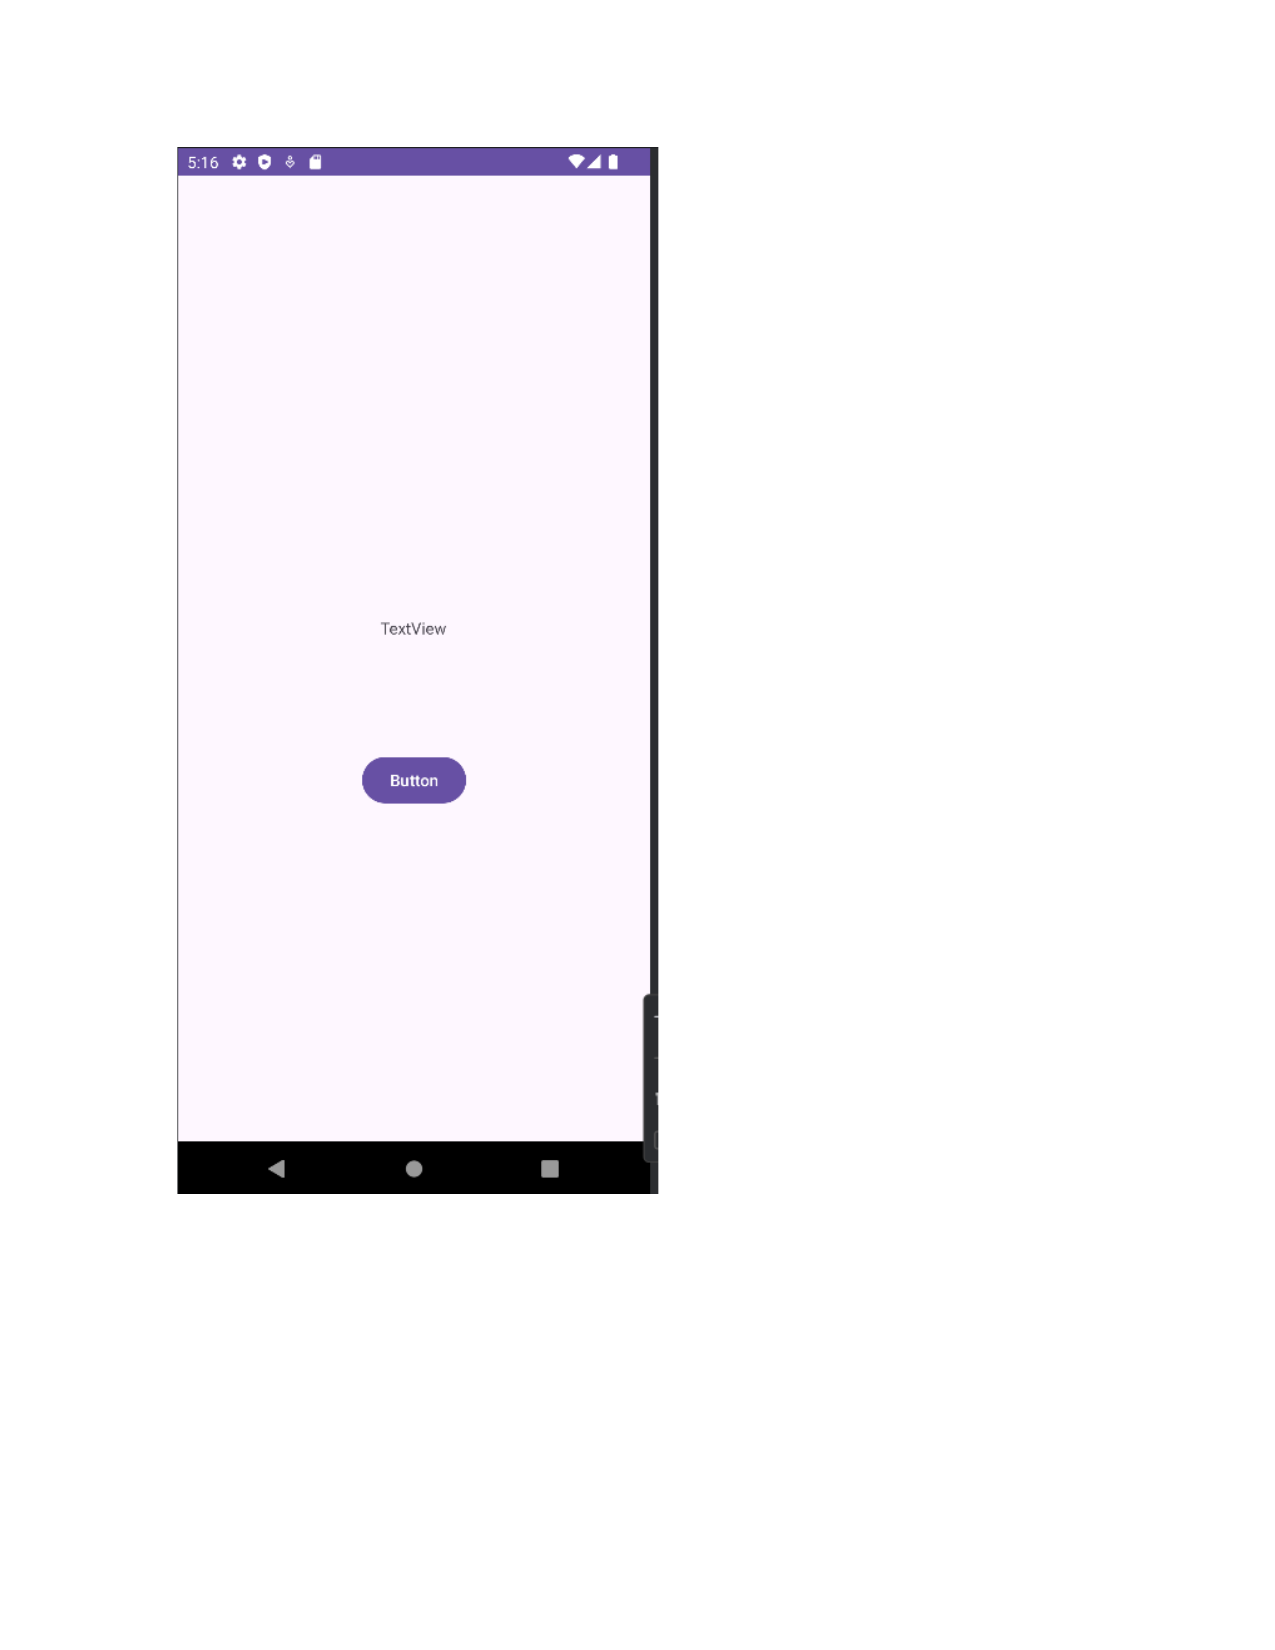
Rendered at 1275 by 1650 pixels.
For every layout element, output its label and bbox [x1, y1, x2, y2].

picture [177, 147, 659, 1194]
